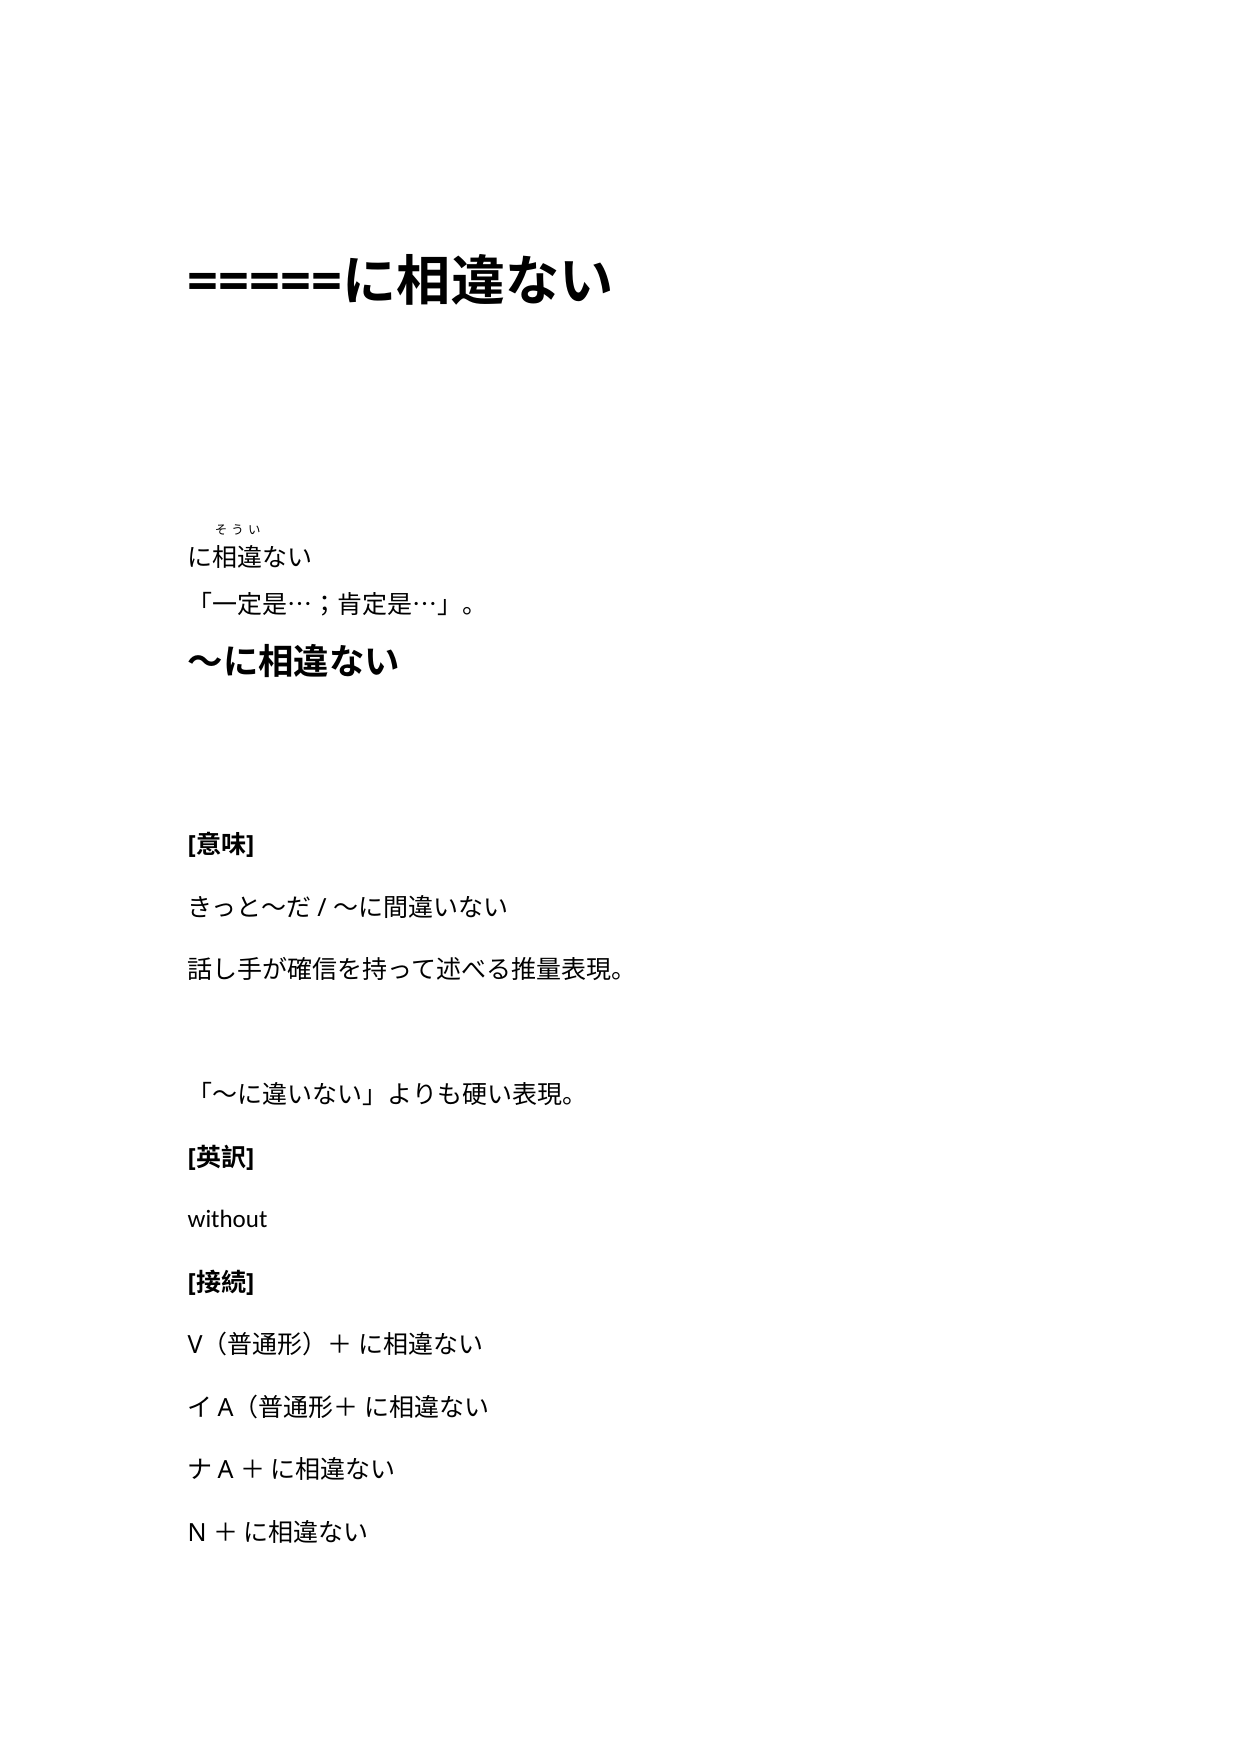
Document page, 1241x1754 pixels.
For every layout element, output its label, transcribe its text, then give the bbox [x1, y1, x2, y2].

subtitle 〜に相違ない [187, 622, 1053, 697]
text V（普通形）＋ に相違ない [187, 1324, 1053, 1362]
text イA（普通形＋ に相違ない [187, 1387, 1053, 1424]
text [意味] [187, 824, 1053, 862]
text 話し手が確信を持って述べる推量表現。 [187, 949, 1053, 987]
text without [187, 1199, 1053, 1237]
text きっと〜だ / 〜に間違いない [187, 887, 1053, 924]
text 「一定是…；肯定是…」。 [187, 584, 1053, 622]
text N ＋ に相違ない [187, 1512, 1053, 1549]
text にない [187, 509, 1053, 584]
text [接続] [187, 1262, 1053, 1299]
text [英訳] [187, 1137, 1053, 1174]
text ナA ＋ に相違ない [187, 1449, 1053, 1487]
text 「〜に違いない」よりも硬い表現。 [187, 1074, 1053, 1112]
subtitle =====に相違ない [187, 221, 1053, 333]
